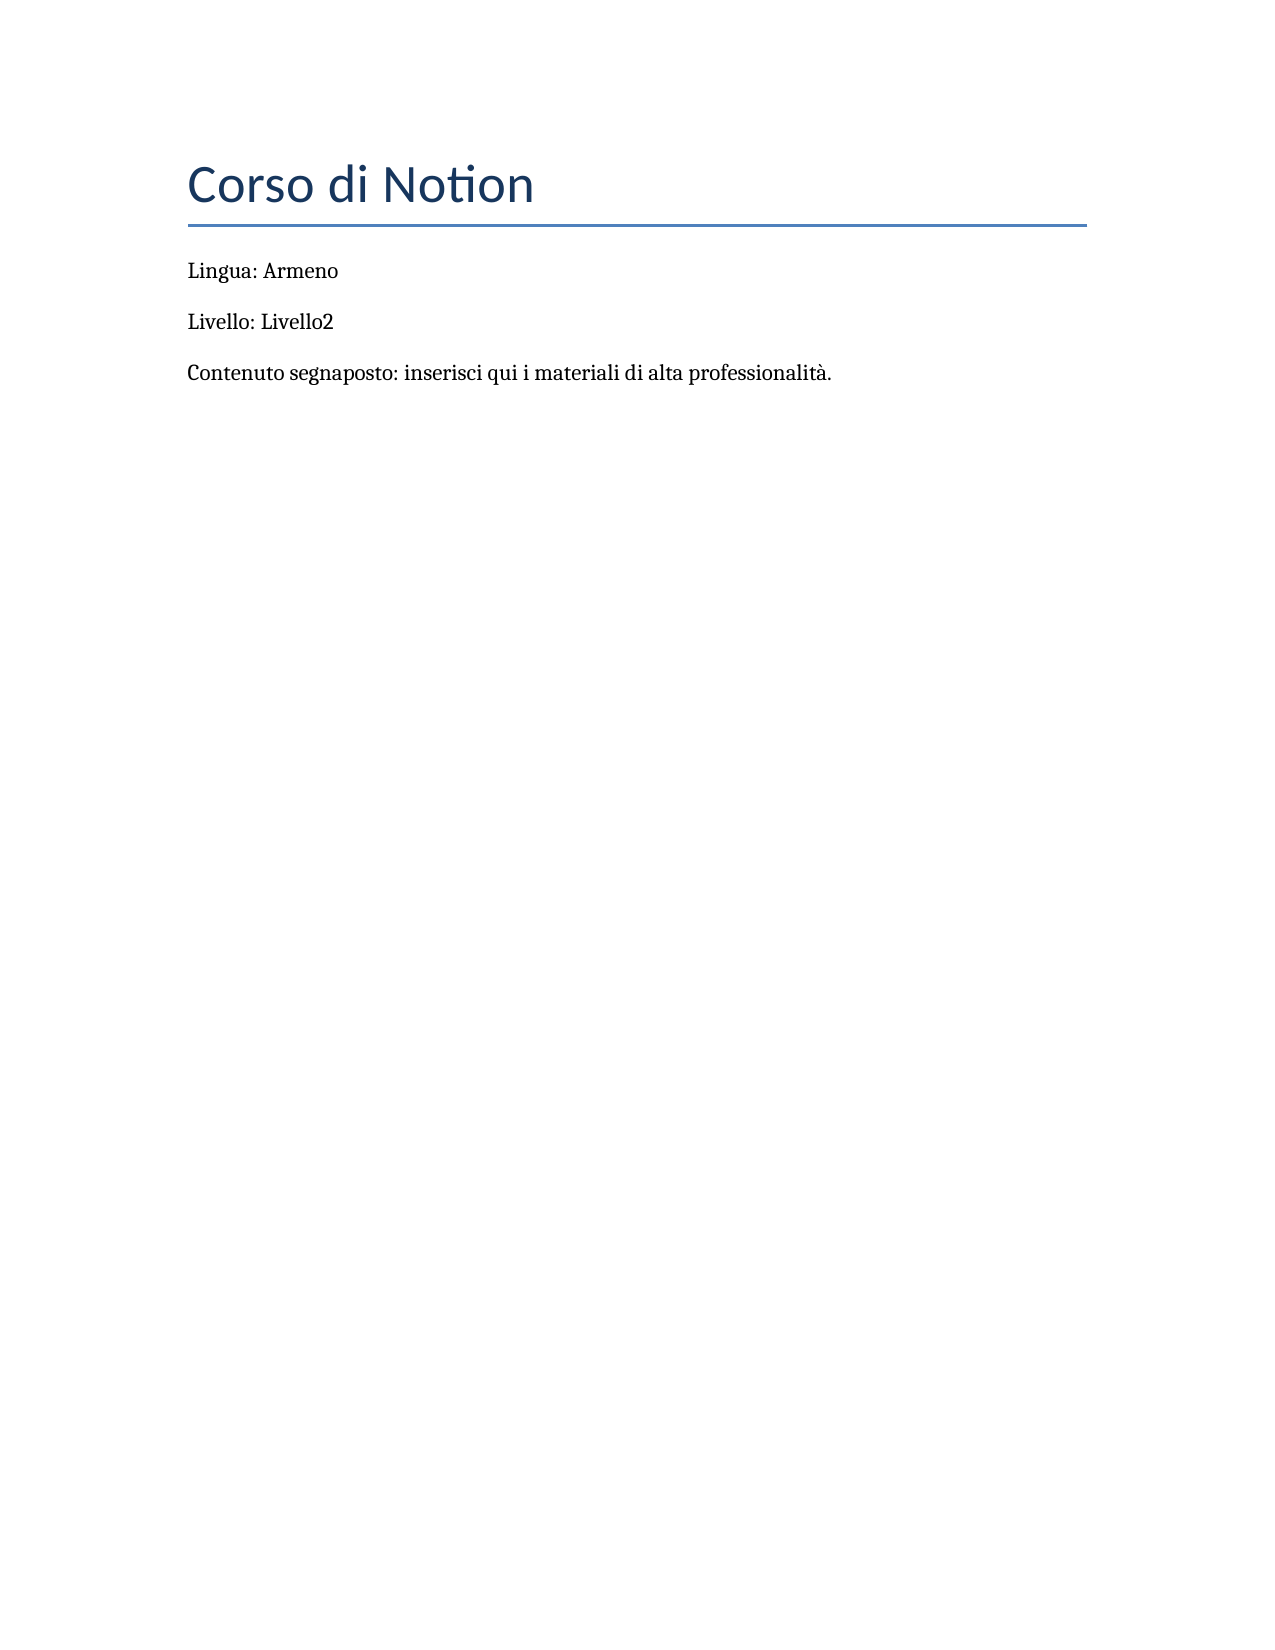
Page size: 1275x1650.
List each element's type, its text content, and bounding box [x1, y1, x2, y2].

text Contenuto segnaposto: inserisci qui i materiali di alta professionalità. [187, 360, 1087, 386]
title Corso di Notion [187, 150, 1087, 227]
text Livello: Livello2 [187, 309, 1087, 335]
text Lingua: Armeno [187, 258, 1087, 284]
